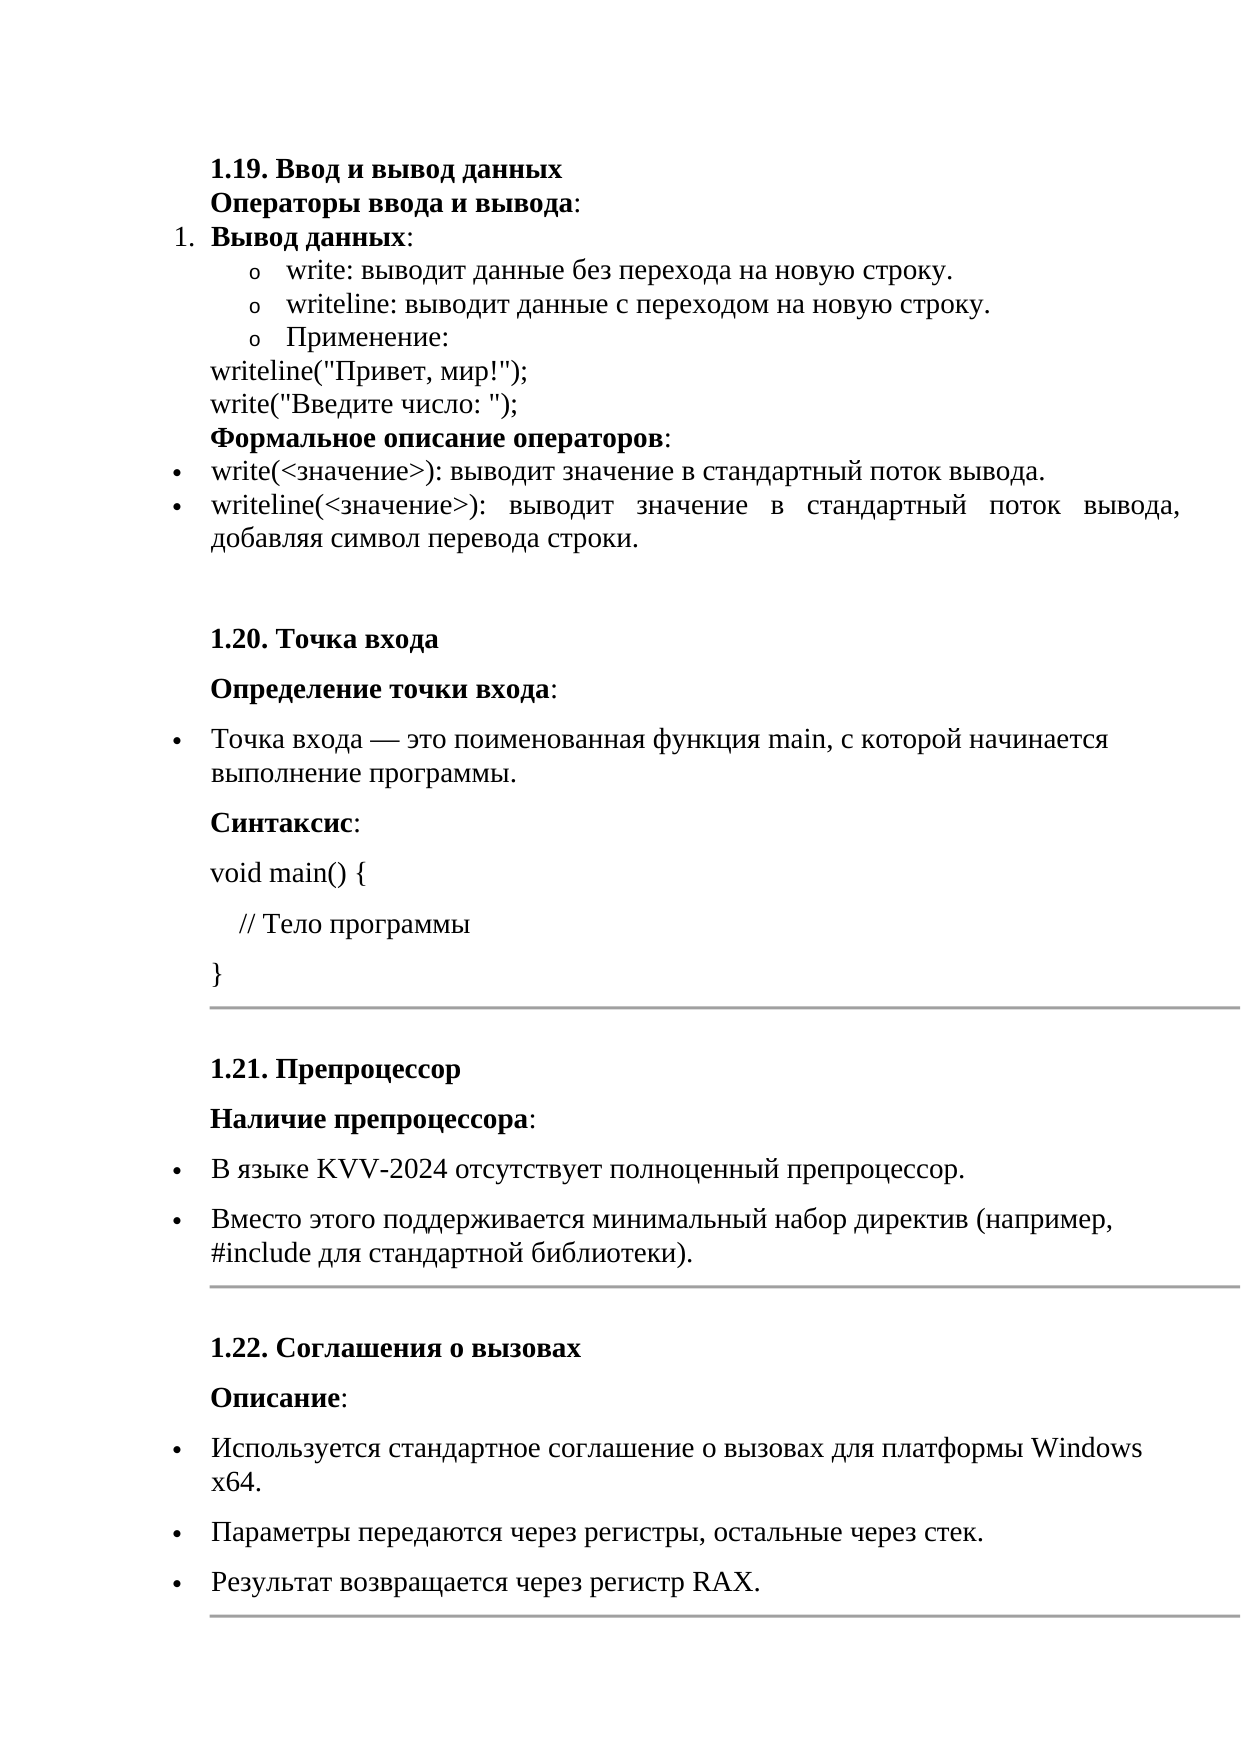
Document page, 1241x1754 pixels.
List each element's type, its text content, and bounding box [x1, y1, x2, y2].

list Параметры передаются через регистры, остальные через стек. [173, 1514, 1181, 1548]
list Вместо этого поддерживается минимальный набор директив (например, #include для стандартной библиотеки). [173, 1202, 1181, 1269]
text 1.19. Ввод и вывод данных [136, 152, 1181, 185]
text // Тело программы [136, 906, 1181, 939]
text 1.20. Точка входа [136, 621, 1181, 655]
text } [136, 956, 1181, 989]
list write: выводит данные без перехода на новую строку. [248, 252, 1181, 286]
text void main() { [136, 856, 1181, 889]
list В языке KVV-2024 отсутствует полноценный препроцессор. [173, 1151, 1181, 1185]
text Определение точки входа: [136, 671, 1181, 705]
list Вывод данных: [173, 219, 1181, 252]
list writeline(<значение>): выводит значение в стандартный поток вывода, добавляя символ перевода строки. [173, 487, 1181, 554]
text Синтаксис: [136, 805, 1181, 839]
text write("Введите число: "); [136, 386, 1181, 420]
text 1.22. Соглашения о вызовах [136, 1330, 1181, 1363]
text Операторы ввода и вывода: [136, 185, 1181, 219]
list Используется стандартное соглашение о вызовах для платформы Windows x64. [173, 1430, 1181, 1497]
list Точка входа — это поименованная функция main, с которой начинается выполнение программы. [173, 722, 1181, 789]
list write(<значение>): выводит значение в стандартный поток вывода. [173, 453, 1181, 487]
text 1.21. Препроцессор [136, 1051, 1181, 1084]
list writeline: выводит данные с переходом на новую строку. [248, 286, 1181, 319]
text Наличие препроцессора: [136, 1101, 1181, 1135]
text Описание: [136, 1380, 1181, 1414]
list Результат возвращается через регистр RAX. [173, 1564, 1181, 1598]
text writeline("Привет, мир!"); [136, 353, 1181, 386]
list Применение: [248, 319, 1181, 353]
text Формальное описание операторов: [136, 420, 1181, 453]
